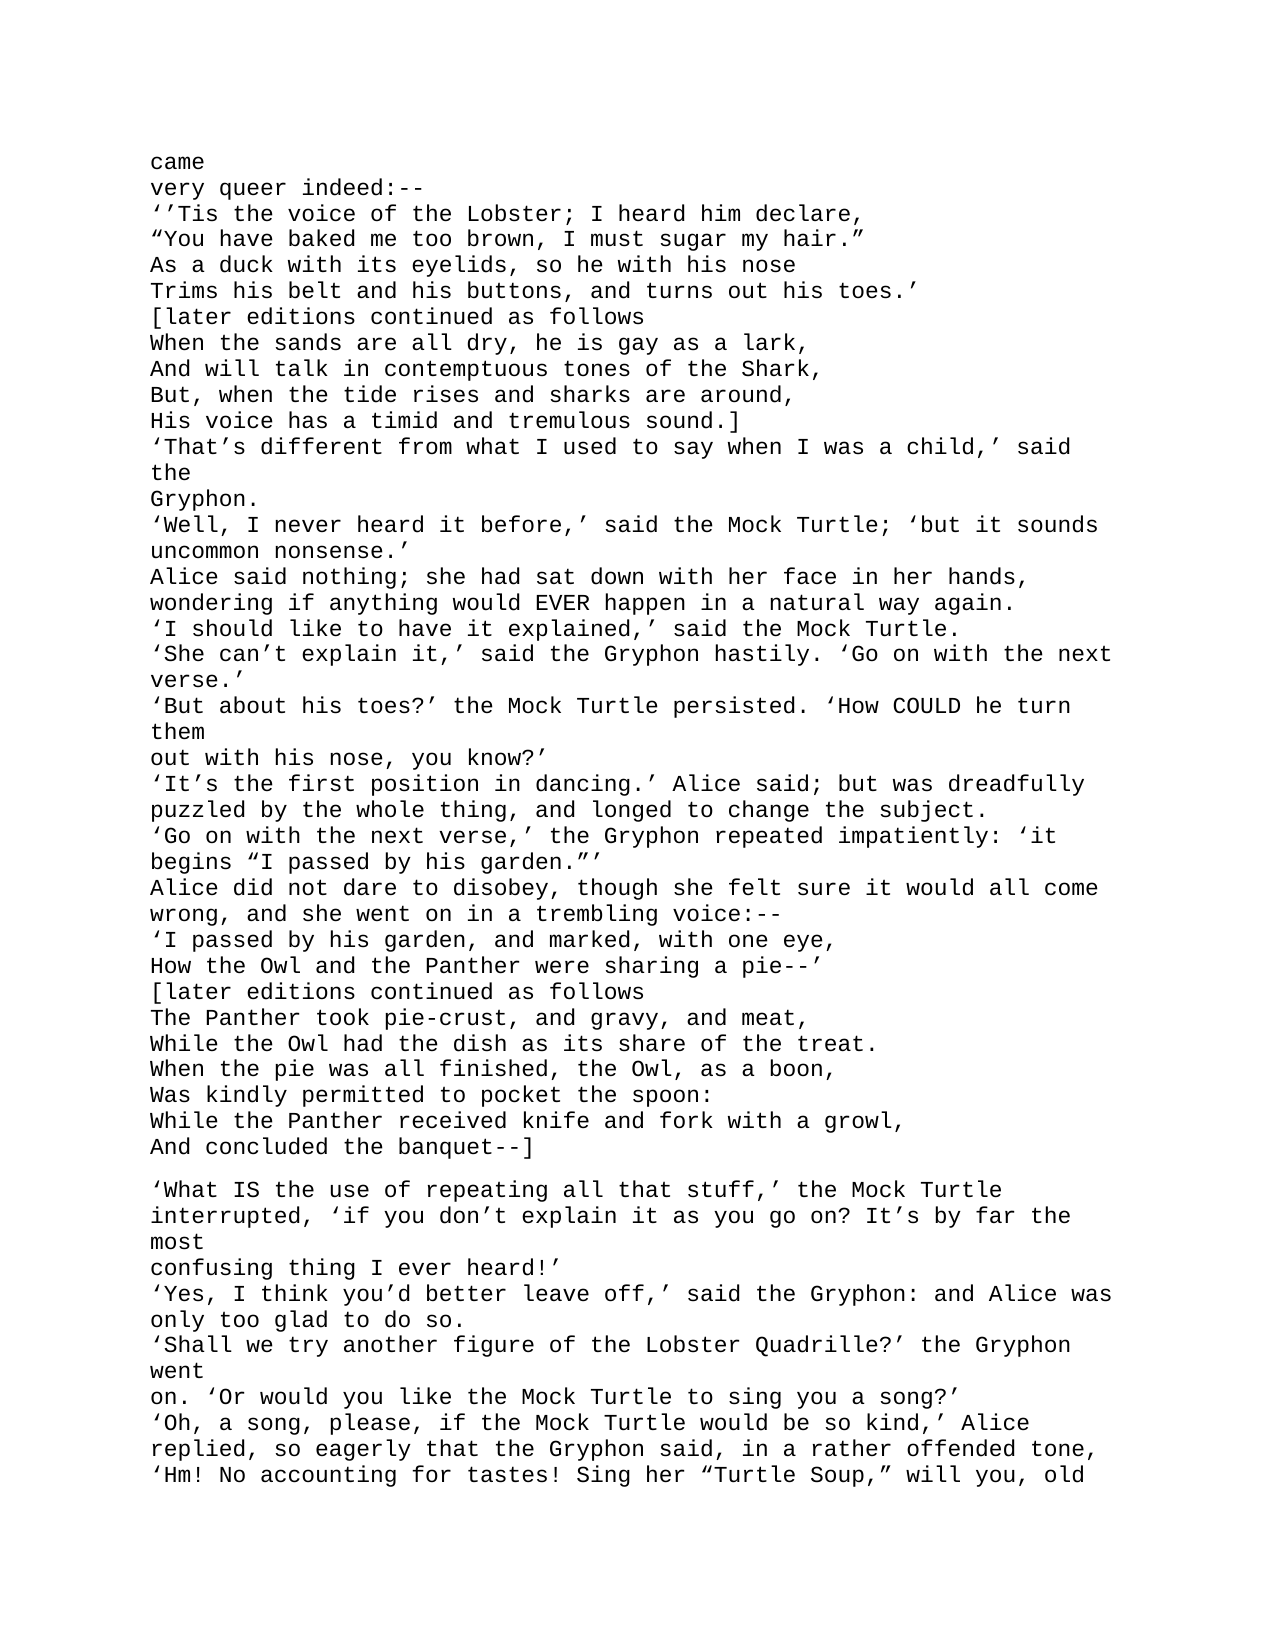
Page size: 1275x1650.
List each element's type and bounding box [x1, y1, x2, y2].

text [150, 1178, 1125, 1489]
text [150, 150, 1125, 1162]
